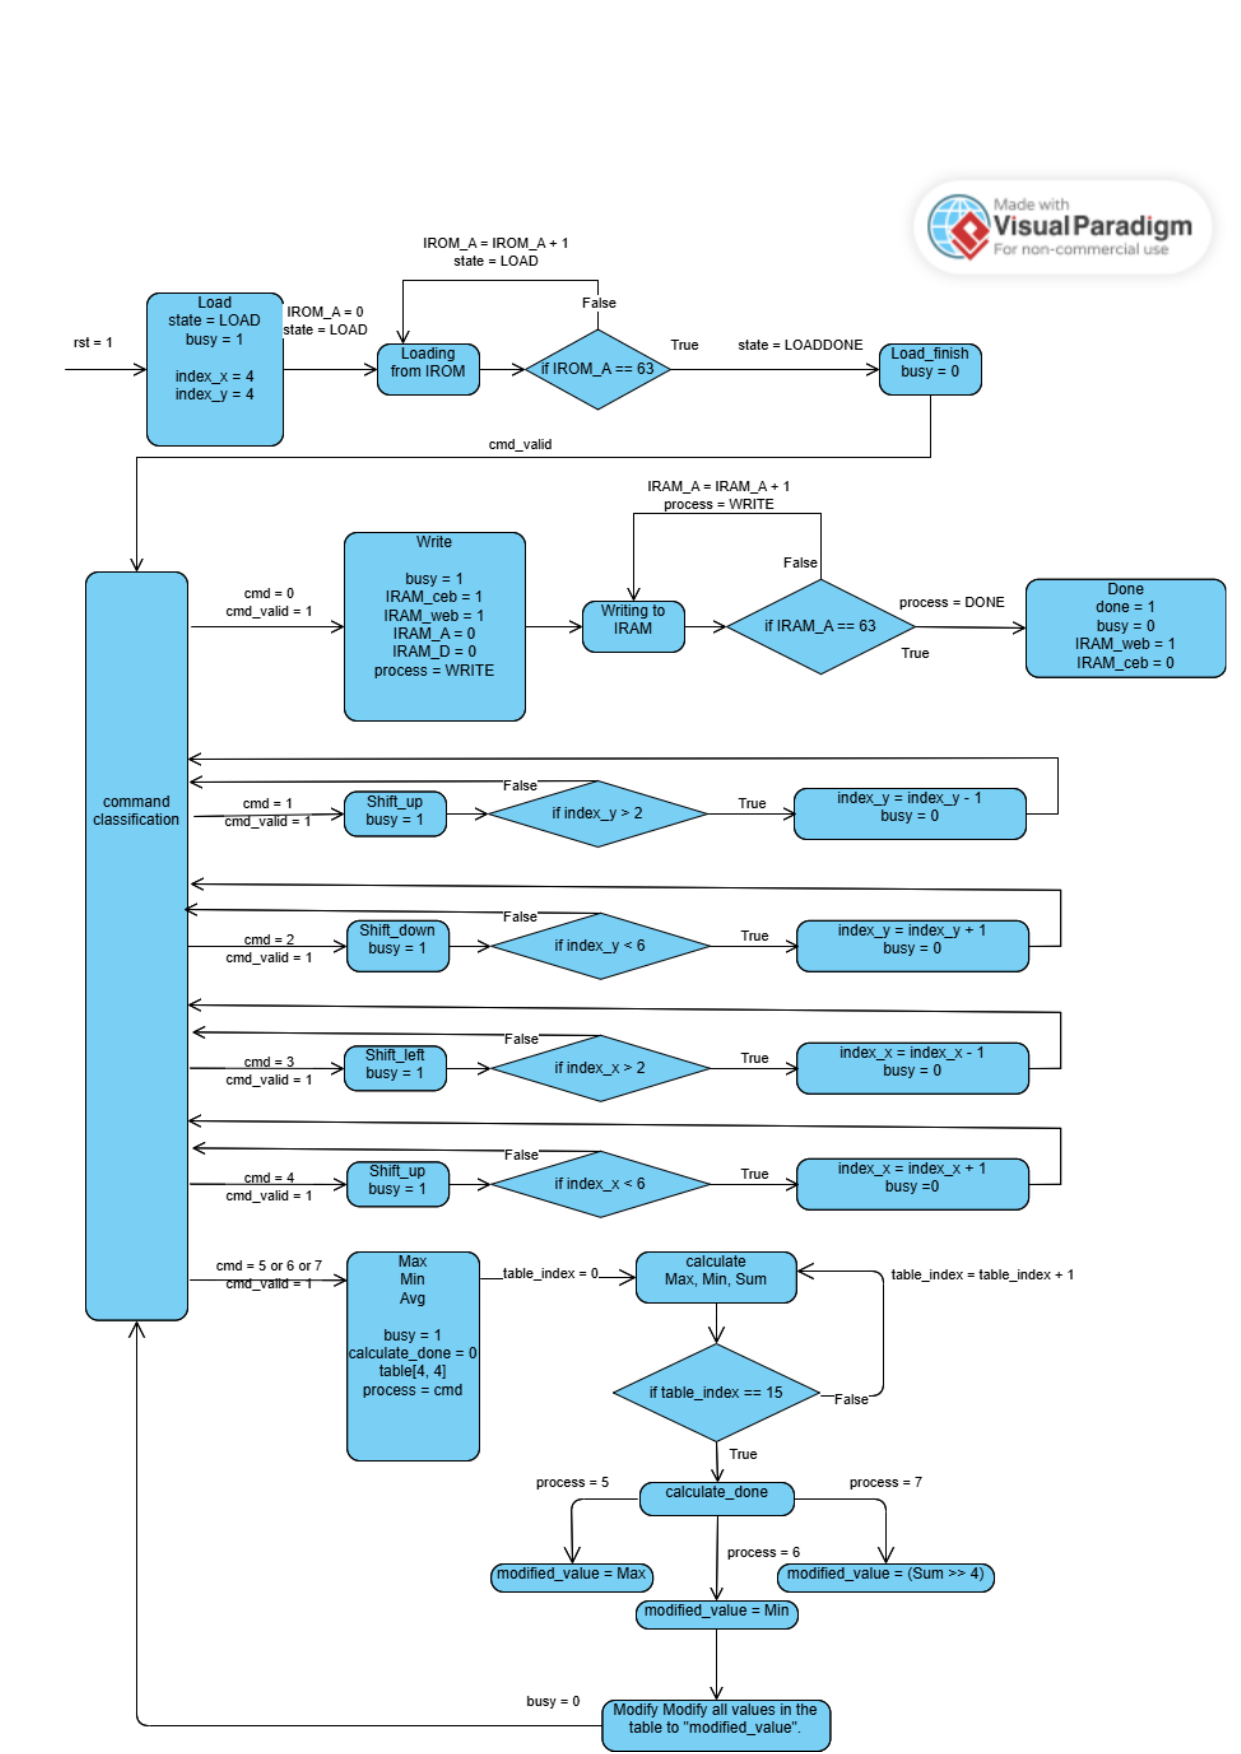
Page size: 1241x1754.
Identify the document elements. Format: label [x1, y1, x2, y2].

picture [18, 164, 1227, 1752]
